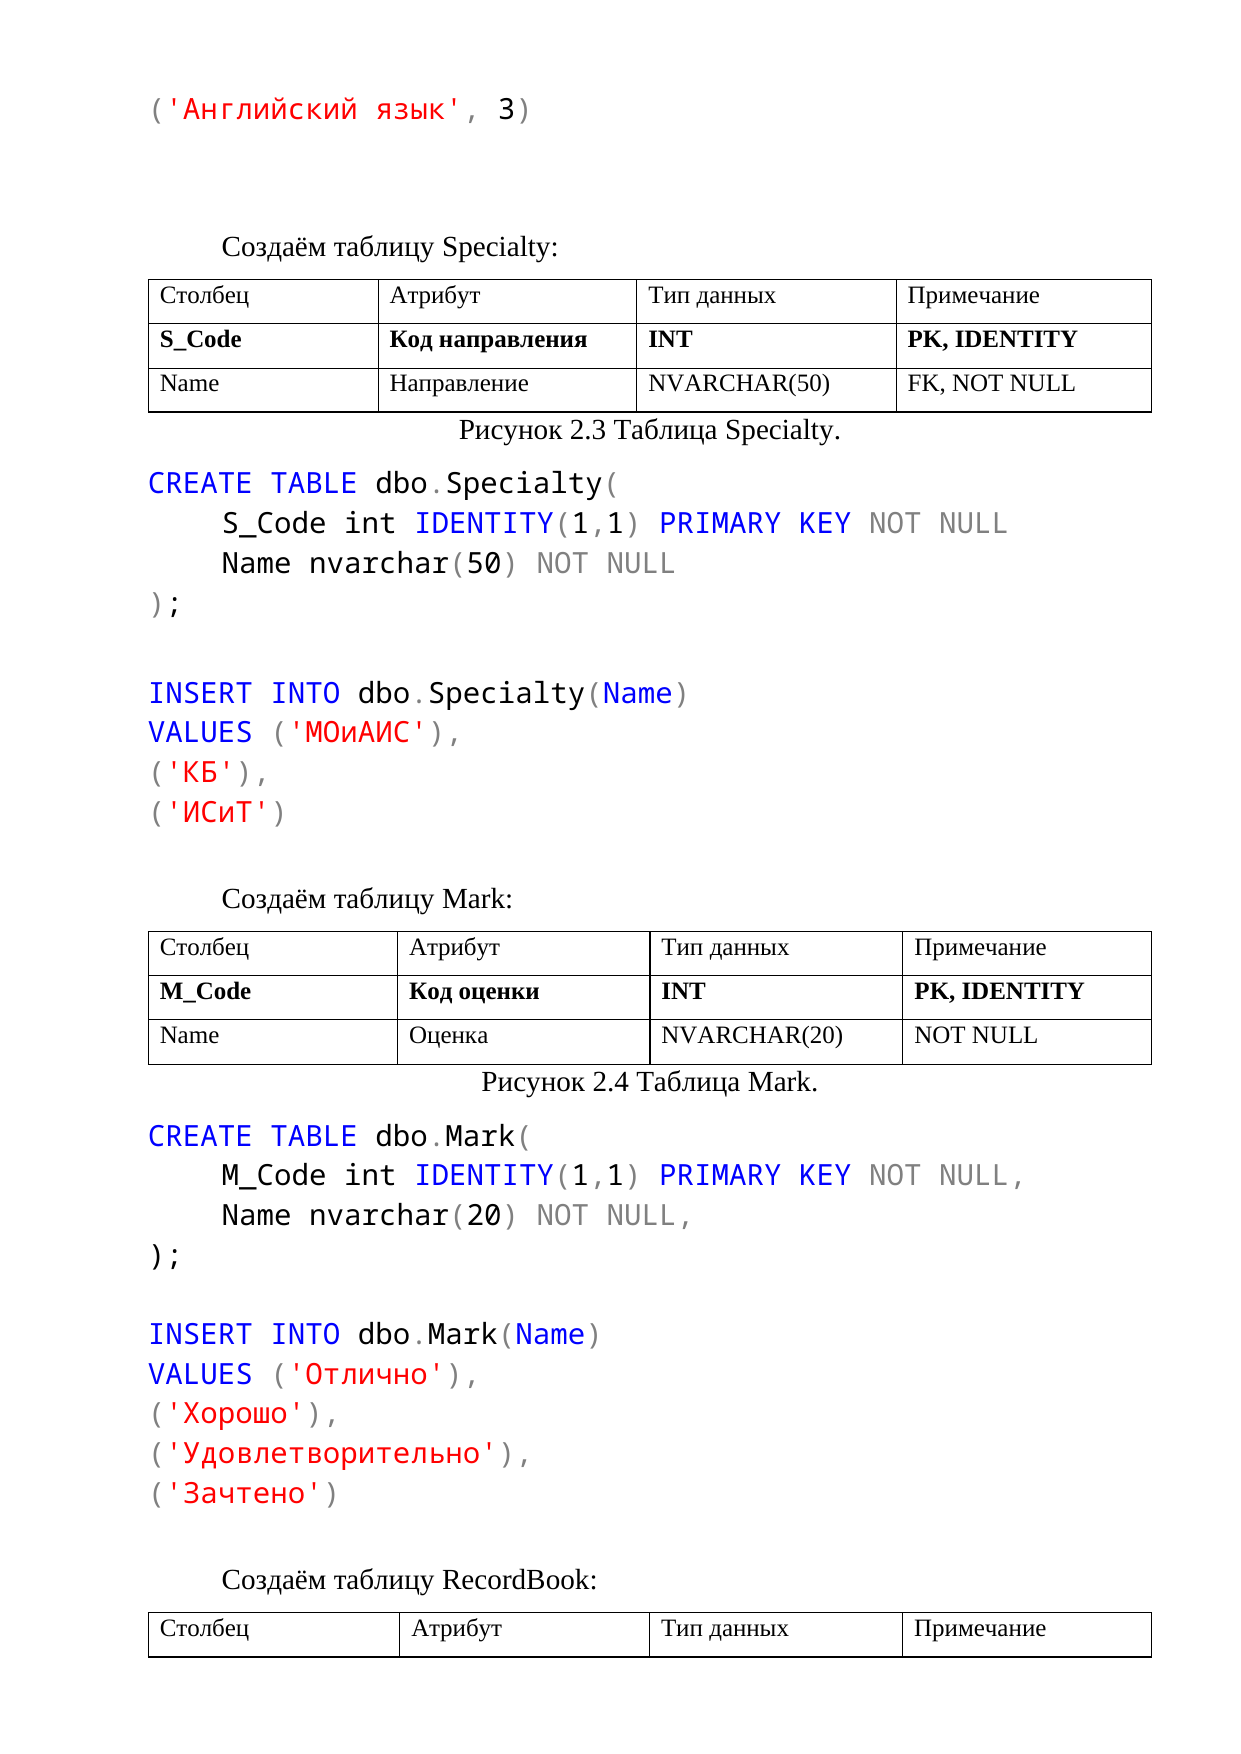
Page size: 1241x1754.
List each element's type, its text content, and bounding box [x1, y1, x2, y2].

text Создаём таблицу RecordBook: [148, 1562, 1152, 1596]
table_header Столбец [149, 1613, 399, 1656]
table_cell Код направления [379, 324, 636, 367]
table_cell Код оценки [398, 976, 649, 1019]
text INSERT INTO dbo.Mark(Name) [148, 1313, 1152, 1353]
text M_Code int IDENTITY(1,1) PRIMARY KEY NOT NULL, [148, 1154, 1152, 1194]
table_cell M_Code [149, 976, 397, 1019]
table_cell PK, IDENTITY [897, 324, 1151, 367]
table_header Примечание [903, 932, 1151, 975]
table_header Атрибут [398, 932, 649, 975]
text ); [148, 1234, 1152, 1273]
text VALUES ('Отлично'), [148, 1353, 1152, 1393]
text ('Удовлетворительно'), [148, 1432, 1152, 1472]
text Name nvarchar(50) NOT NULL [148, 542, 1152, 582]
table_header Атрибут [379, 280, 636, 323]
text ); [148, 582, 1152, 622]
text INSERT INTO dbo.Specialty(Name) [148, 672, 1152, 712]
text ('ИСиТ') [148, 791, 1152, 831]
table_cell Name [149, 1020, 397, 1063]
table_header Столбец [149, 280, 378, 323]
table_cell NVARCHAR(20) [651, 1020, 902, 1063]
table_header Тип данных [650, 1613, 902, 1656]
text ('КБ'), [148, 751, 1152, 791]
table_cell S_Code [149, 324, 378, 367]
text CREATE TABLE dbo.Mark( [148, 1115, 1152, 1154]
table_cell INT [637, 324, 896, 367]
text Рисунок 2.4 Таблица Mark. [148, 1065, 1152, 1098]
table_cell Name [149, 369, 378, 411]
text VALUES ('МОиАИС'), [148, 712, 1152, 751]
text CREATE TABLE dbo.Specialty( [148, 463, 1152, 502]
table_header Атрибут [400, 1613, 649, 1656]
table_header Примечание [903, 1613, 1151, 1656]
table_cell NVARCHAR(50) [637, 369, 896, 411]
text ('Хорошо'), [148, 1393, 1152, 1432]
table_cell Оценка [398, 1020, 649, 1063]
text Name nvarchar(20) NOT NULL, [148, 1194, 1152, 1234]
table_cell FK, NOT NULL [897, 369, 1151, 411]
text S_Code int IDENTITY(1,1) PRIMARY KEY NOT NULL [148, 502, 1152, 542]
text ('Английский язык', 3) [148, 89, 1152, 128]
text Создаём таблицу Specialty: [148, 229, 1152, 262]
table_cell PK, IDENTITY [903, 976, 1151, 1019]
table_cell NOT NULL [903, 1020, 1151, 1063]
text Рисунок 2.3 Таблица Specialty. [148, 413, 1152, 446]
table_header Примечание [897, 280, 1151, 323]
table_header Тип данных [637, 280, 896, 323]
table_header Столбец [149, 932, 397, 975]
table_cell Направление [379, 369, 636, 411]
text ('Зачтено') [148, 1472, 1152, 1512]
table_cell INT [651, 976, 902, 1019]
text Создаём таблицу Mark: [148, 881, 1152, 914]
table_header Тип данных [651, 932, 902, 975]
